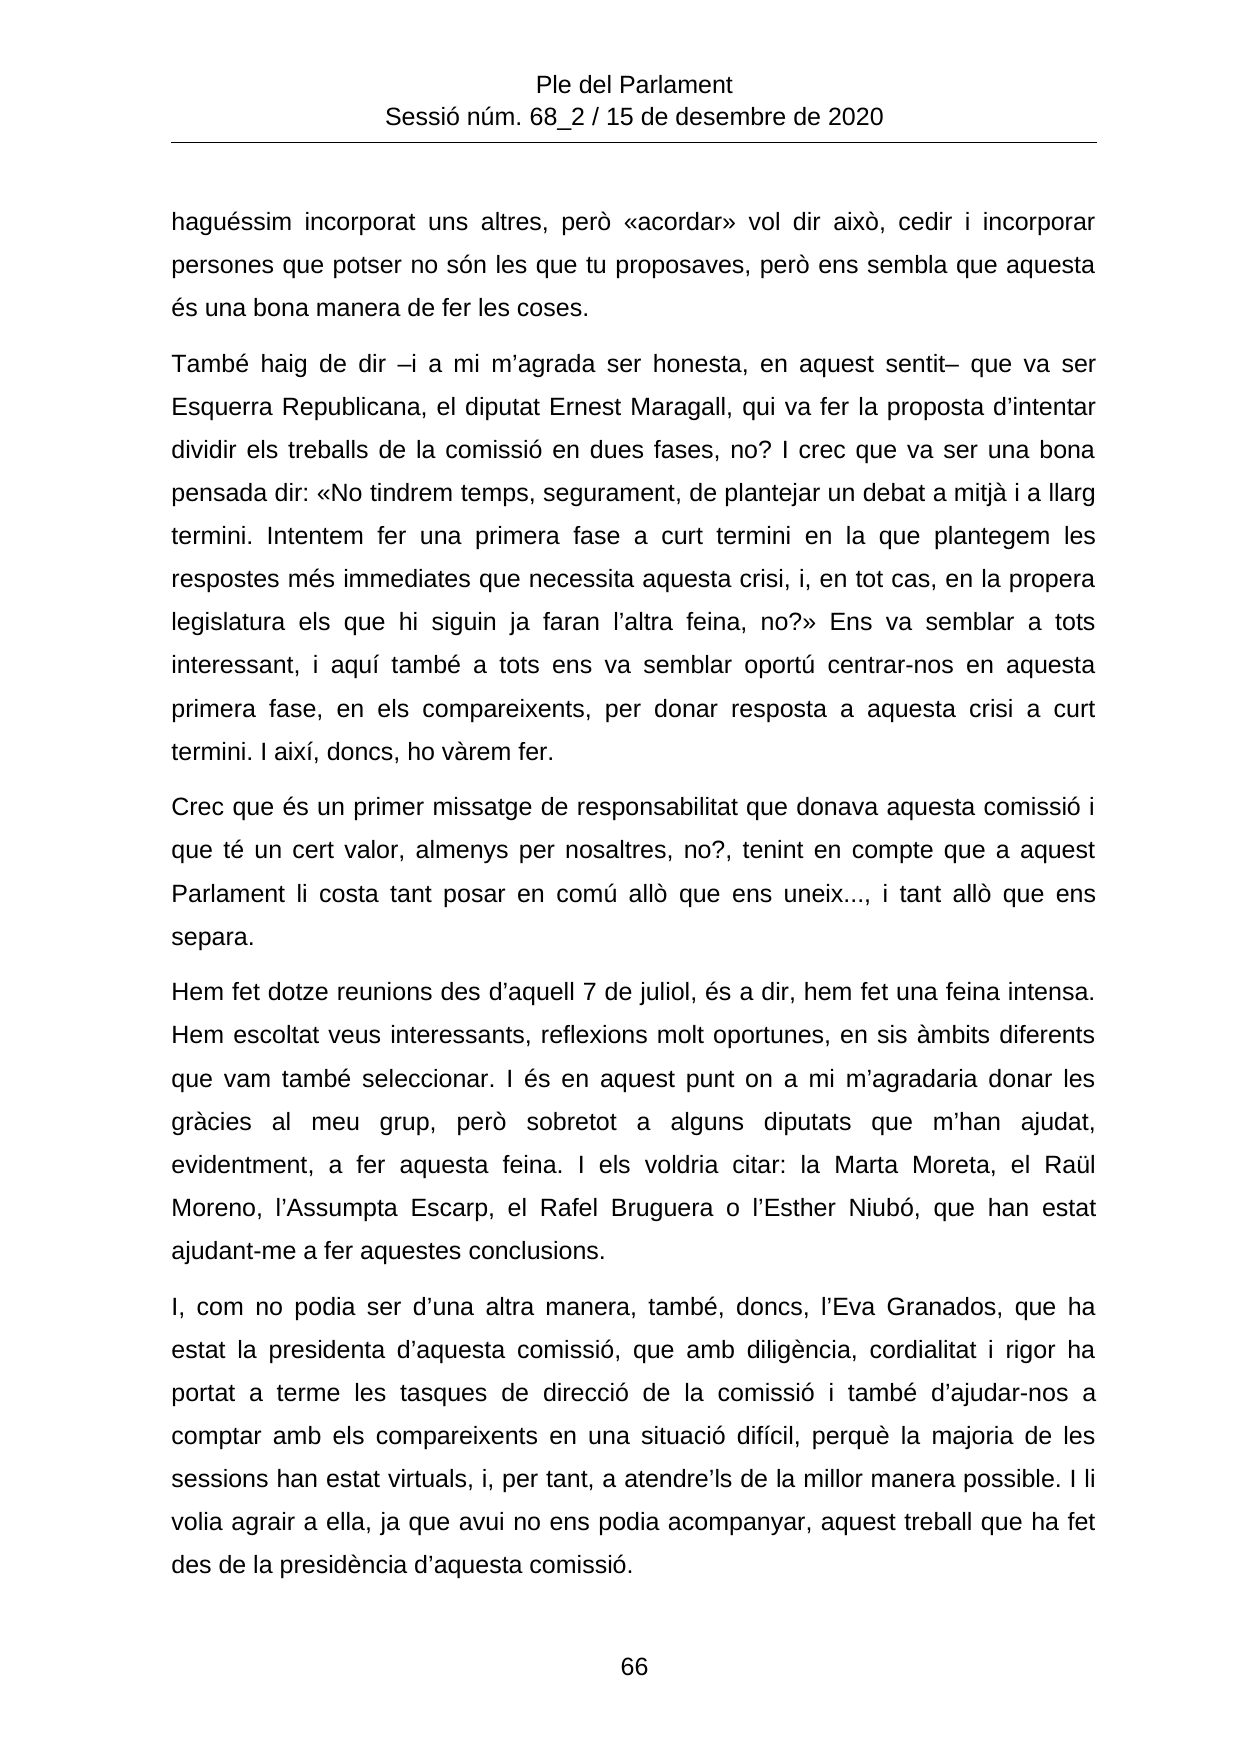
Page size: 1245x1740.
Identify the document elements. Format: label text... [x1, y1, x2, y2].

text I, com no podia ser d’una altra manera, també, doncs, l’Eva Granados, que ha estat la presidenta d’aquesta comissió, que amb diligència, cordialitat i rigor ha portat a terme les tasques de direcció de la comissió i també d’ajudar-nos a comptar amb els compareixents en una situació difícil, perquè la majoria de les sessions han estat virtuals, i, per tant, a atendre’ls de la millor manera possible. I li volia agrair a ella, ja que avui no ens podia acompanyar, aquest treball que ha fet des de la presidència d’aquesta comissió. [171, 1292, 1097, 1579]
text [171, 207, 1097, 322]
text Hem fet dotze reunions des d’aquell 7 de juliol, és a dir, hem fet una feina intensa. Hem escoltat veus interessants, reflexions molt oportunes, en sis àmbits diferents que vam també seleccionar. I és en aquest punt on a mi m’agradaria donar les gràcies al meu grup, però sobretot a alguns diputats que m’han ajudat, evidentment, a fer aquesta feina. I els voldria citar: la Marta Moreta, el Raül Moreno, l’Assumpta Escarp, el Rafel Bruguera o l’Esther Niubó, que han estat ajudant-me a fer aquestes conclusions. [171, 977, 1097, 1265]
text Crec que és un primer missatge de responsabilitat que donava aquesta comissió i que té un cert valor, almenys per nosaltres, no?, tenint en compte que a aquest Parlament li costa tant posar en comú allò que ens uneix..., i tant allò que ens separa. [171, 792, 1097, 951]
text També haig de dir –i a mi m’agrada ser honesta, en aquest sentit– que va ser Esquerra Republicana, el diputat Ernest Maragall, qui va fer la proposta d’intentar dividir els treballs de la comissió en dues fases, no? I crec que va ser una bona pensada dir: «No tindrem temps, segurament, de plantejar un debat a mitjà i a llarg termini. Intentem fer una primera fase a curt termini en la que plantegem les respostes més immediates que necessita aquesta crisi, i, en tot cas, en la propera legislatura els que hi siguin ja faran l’altra feina, no?» Ens va semblar a tots interessant, i aquí també a tots ens va semblar oportú centrar-nos en aquesta primera fase, en els compareixents, per donar resposta a aquesta crisi a curt termini. I així, doncs, ho vàrem fer. [171, 349, 1097, 766]
